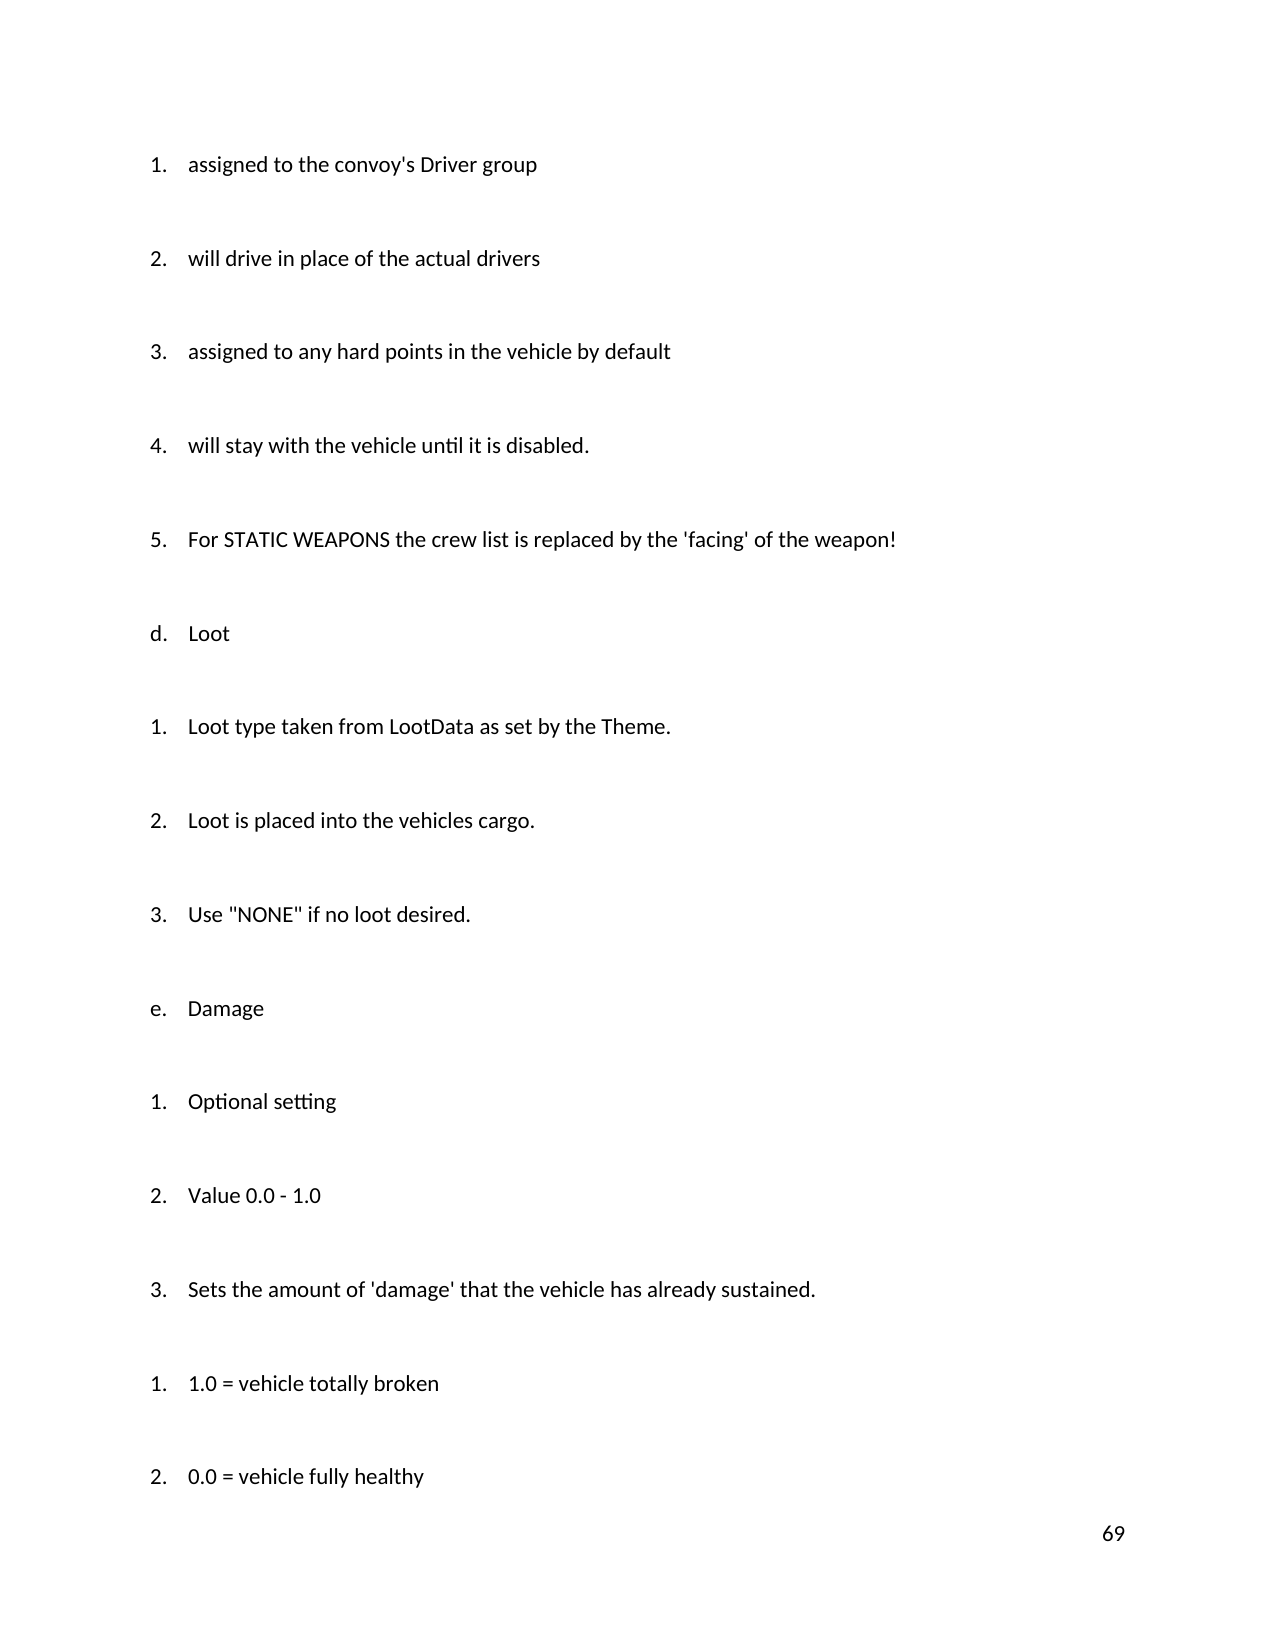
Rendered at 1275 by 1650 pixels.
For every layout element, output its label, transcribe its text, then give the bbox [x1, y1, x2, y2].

text 3. Use "NONE" if no loot desired. [150, 900, 1125, 928]
text 5. For STATIC WEAPONS the crew list is replaced by the 'facing' of the weapon! [150, 525, 1125, 553]
text 2. will drive in place of the actual drivers [150, 244, 1125, 272]
text 2. Loot is placed into the vehicles cargo. [150, 806, 1125, 834]
text 3. assigned to any hard points in the vehicle by default [150, 337, 1125, 366]
text 4. will stay with the vehicle until it is disabled. [150, 431, 1125, 459]
text 1. 1.0 = vehicle totally broken [150, 1369, 1125, 1397]
text 2. Value 0.0 - 1.0 [150, 1181, 1125, 1209]
text 2. 0.0 = vehicle fully healthy [150, 1462, 1125, 1491]
text 1. Optional setting [150, 1087, 1125, 1116]
text d. Loot [150, 619, 1125, 647]
text 1. assigned to the convoy's Driver group [150, 150, 1125, 178]
text 1. Loot type taken from LootData as set by the Theme. [150, 712, 1125, 741]
text 3. Sets the amount of 'damage' that the vehicle has already sustained. [150, 1275, 1125, 1303]
text e. Damage [150, 994, 1125, 1022]
